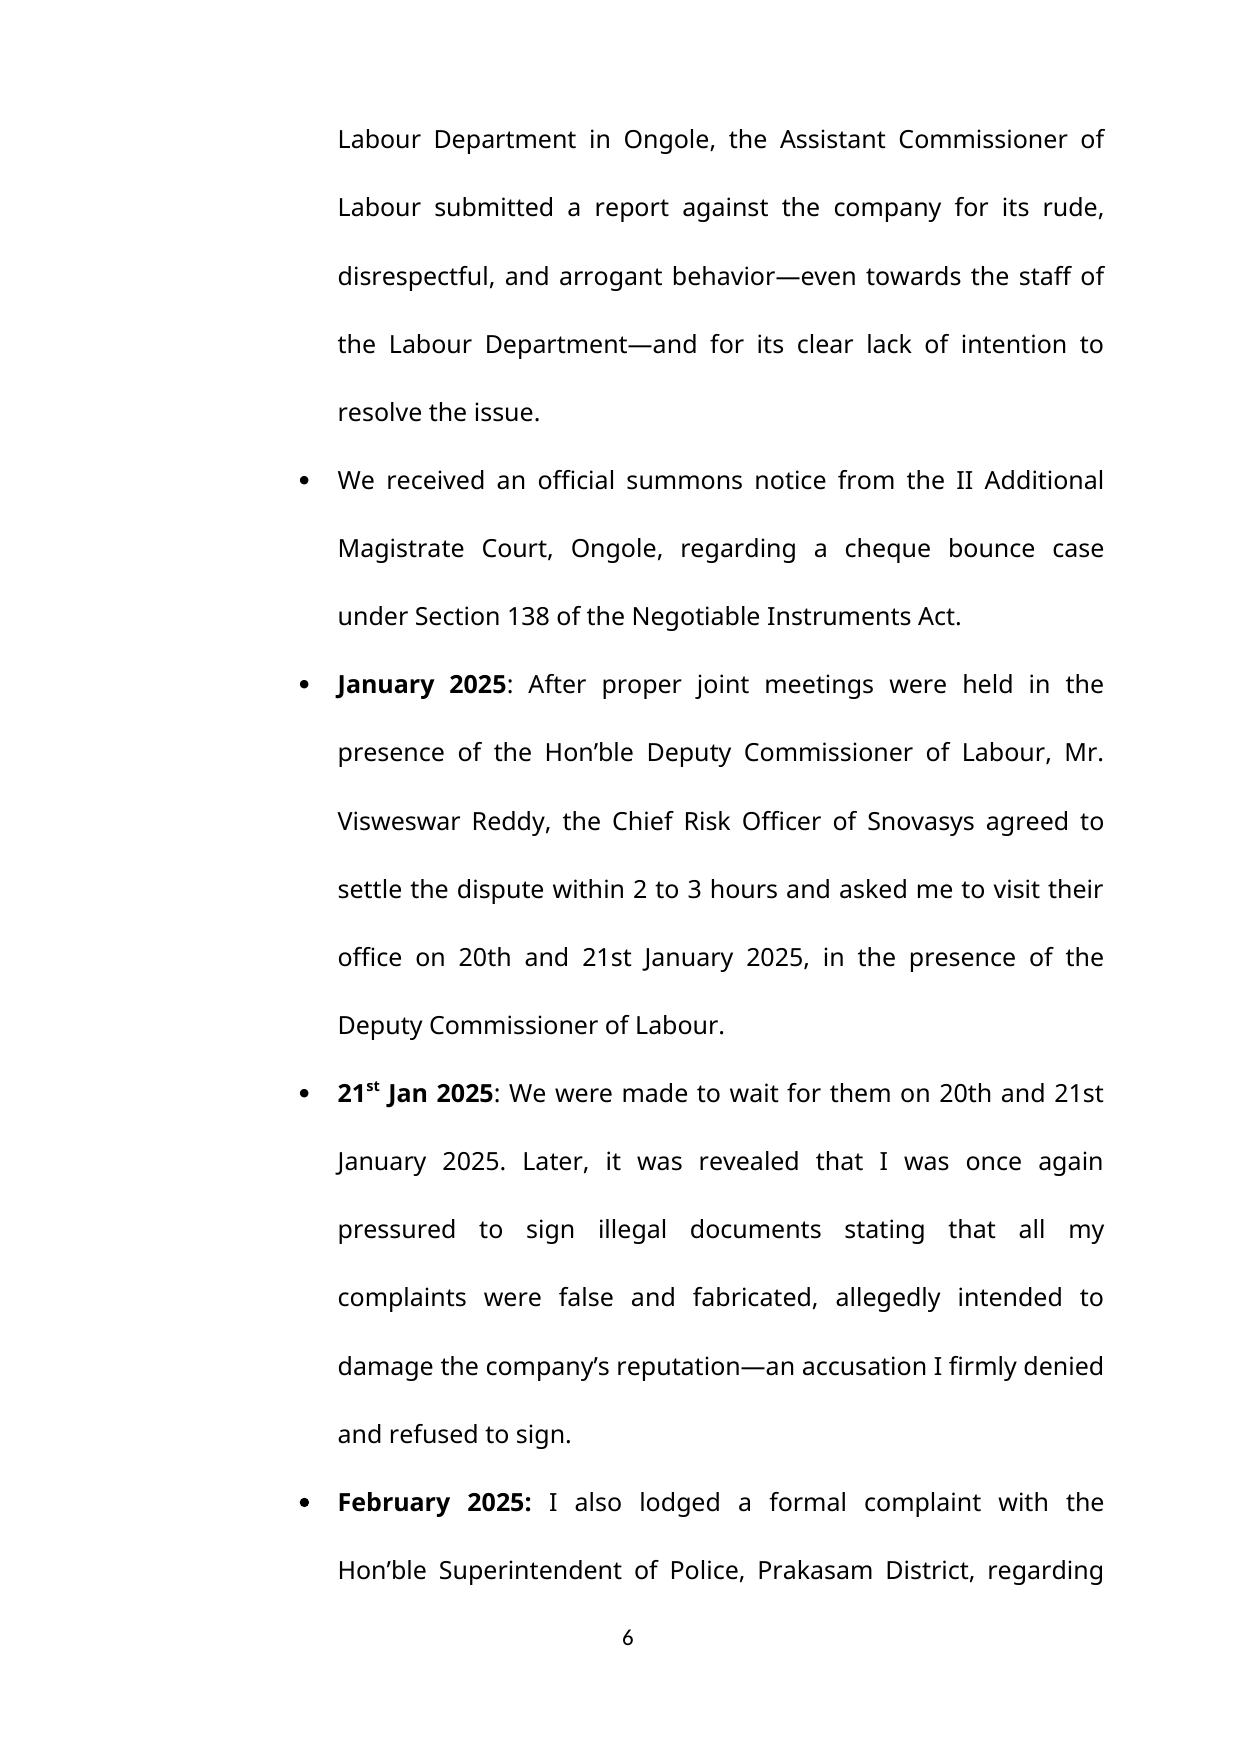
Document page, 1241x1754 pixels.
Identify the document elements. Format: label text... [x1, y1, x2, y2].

list January 2025: After proper joint meetings were held in the presence of the Hon’ble Deputy Commissioner of Labour, Mr. Visweswar Reddy, the Chief Risk Officer of Snovasys agreed to settle the dispute within 2 to 3 hours and asked me to visit their office on 20th and 21st January 2025, in the presence of the Deputy Commissioner of Labour. [300, 667, 1105, 1042]
list 21st Jan 2025: We were made to wait for them on 20th and 21st January 2025. Later, it was revealed that I was once again pressured to sign illegal documents stating that all my complaints were false and fabricated, allegedly intended to damage the company’s reputation—an accusation I firmly denied and refused to sign. [300, 1076, 1105, 1450]
list We received an official summons notice from the II Additional Magistrate Court, Ongole, regarding a cheque bounce case under Section 138 of the Negotiable Instruments Act. [300, 462, 1105, 633]
